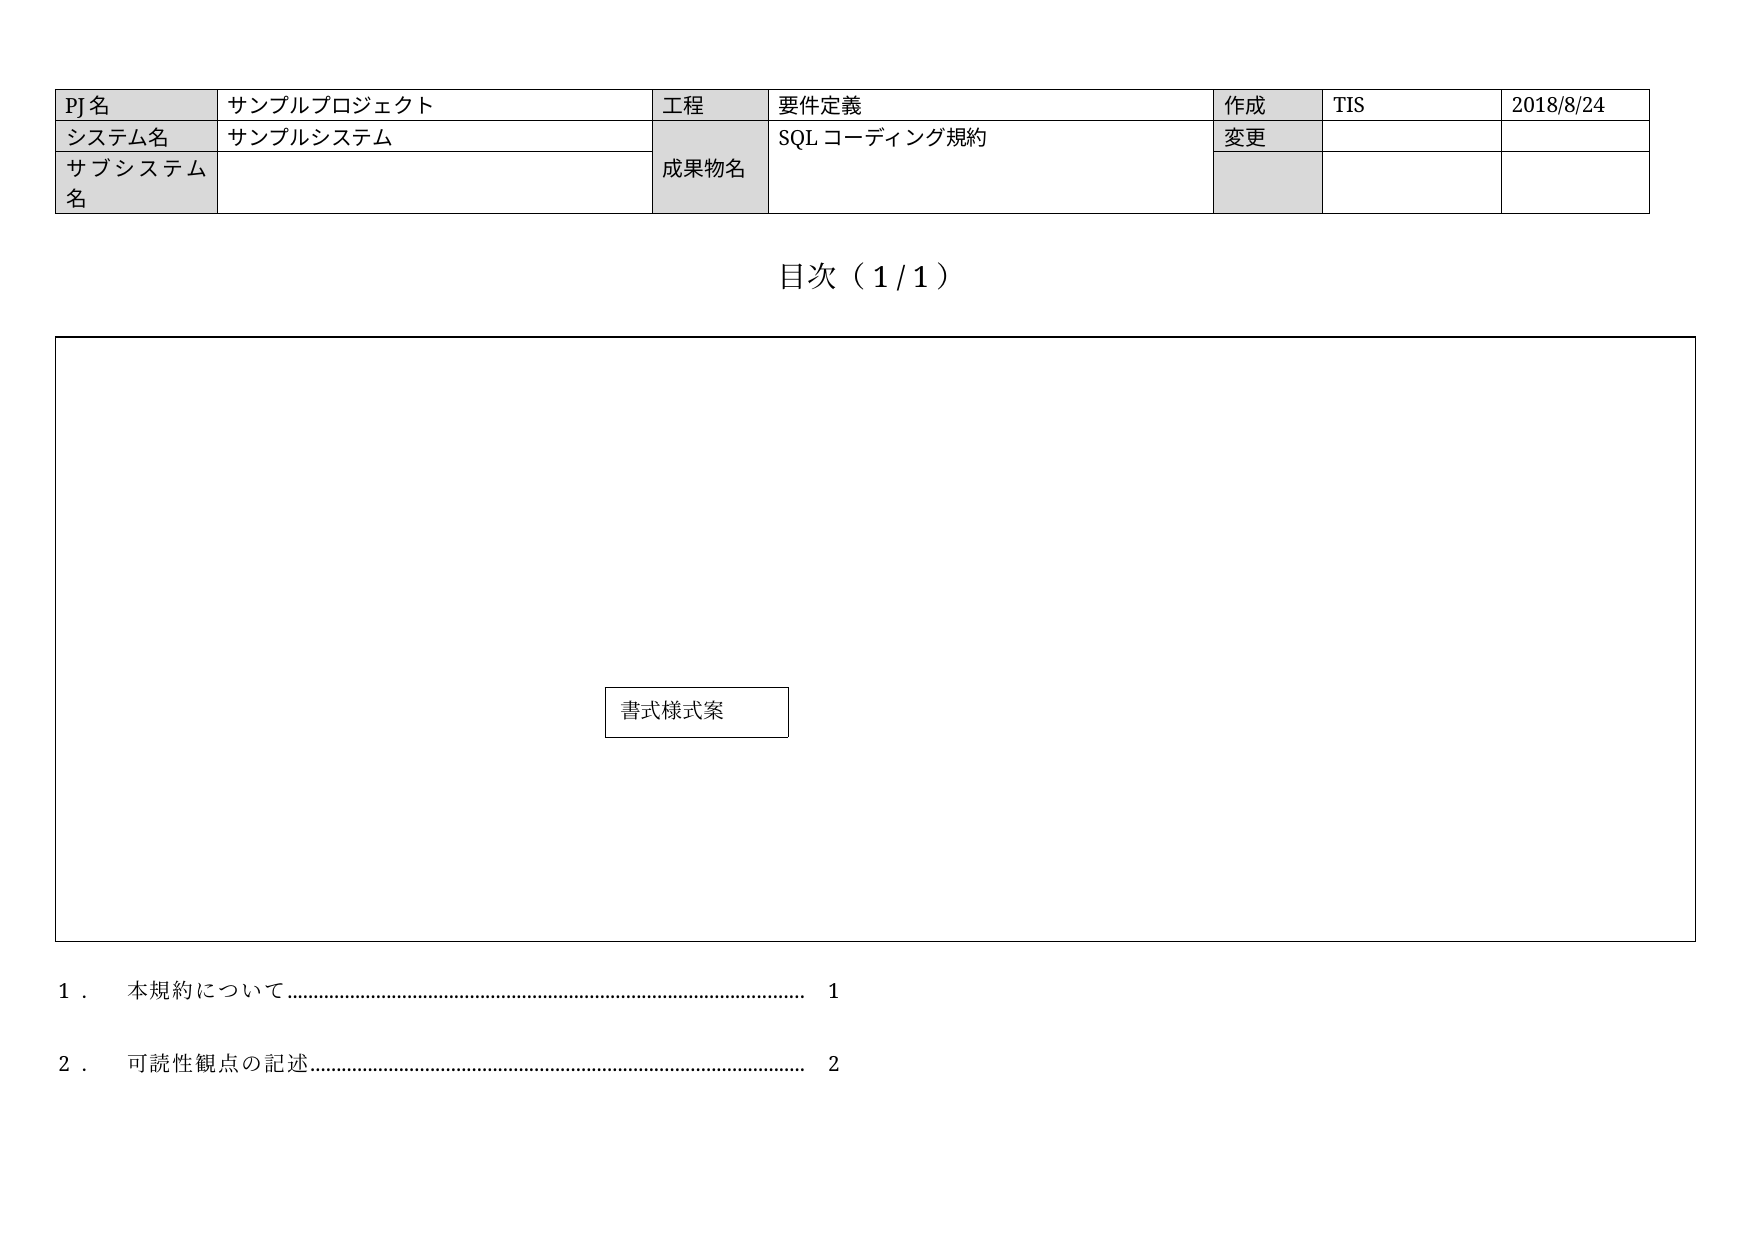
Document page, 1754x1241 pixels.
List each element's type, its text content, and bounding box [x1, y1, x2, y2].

text 2． 可読性観点の記述 2 [58, 1032, 1685, 1092]
text 1． 本規約について 1 [58, 960, 1685, 1020]
